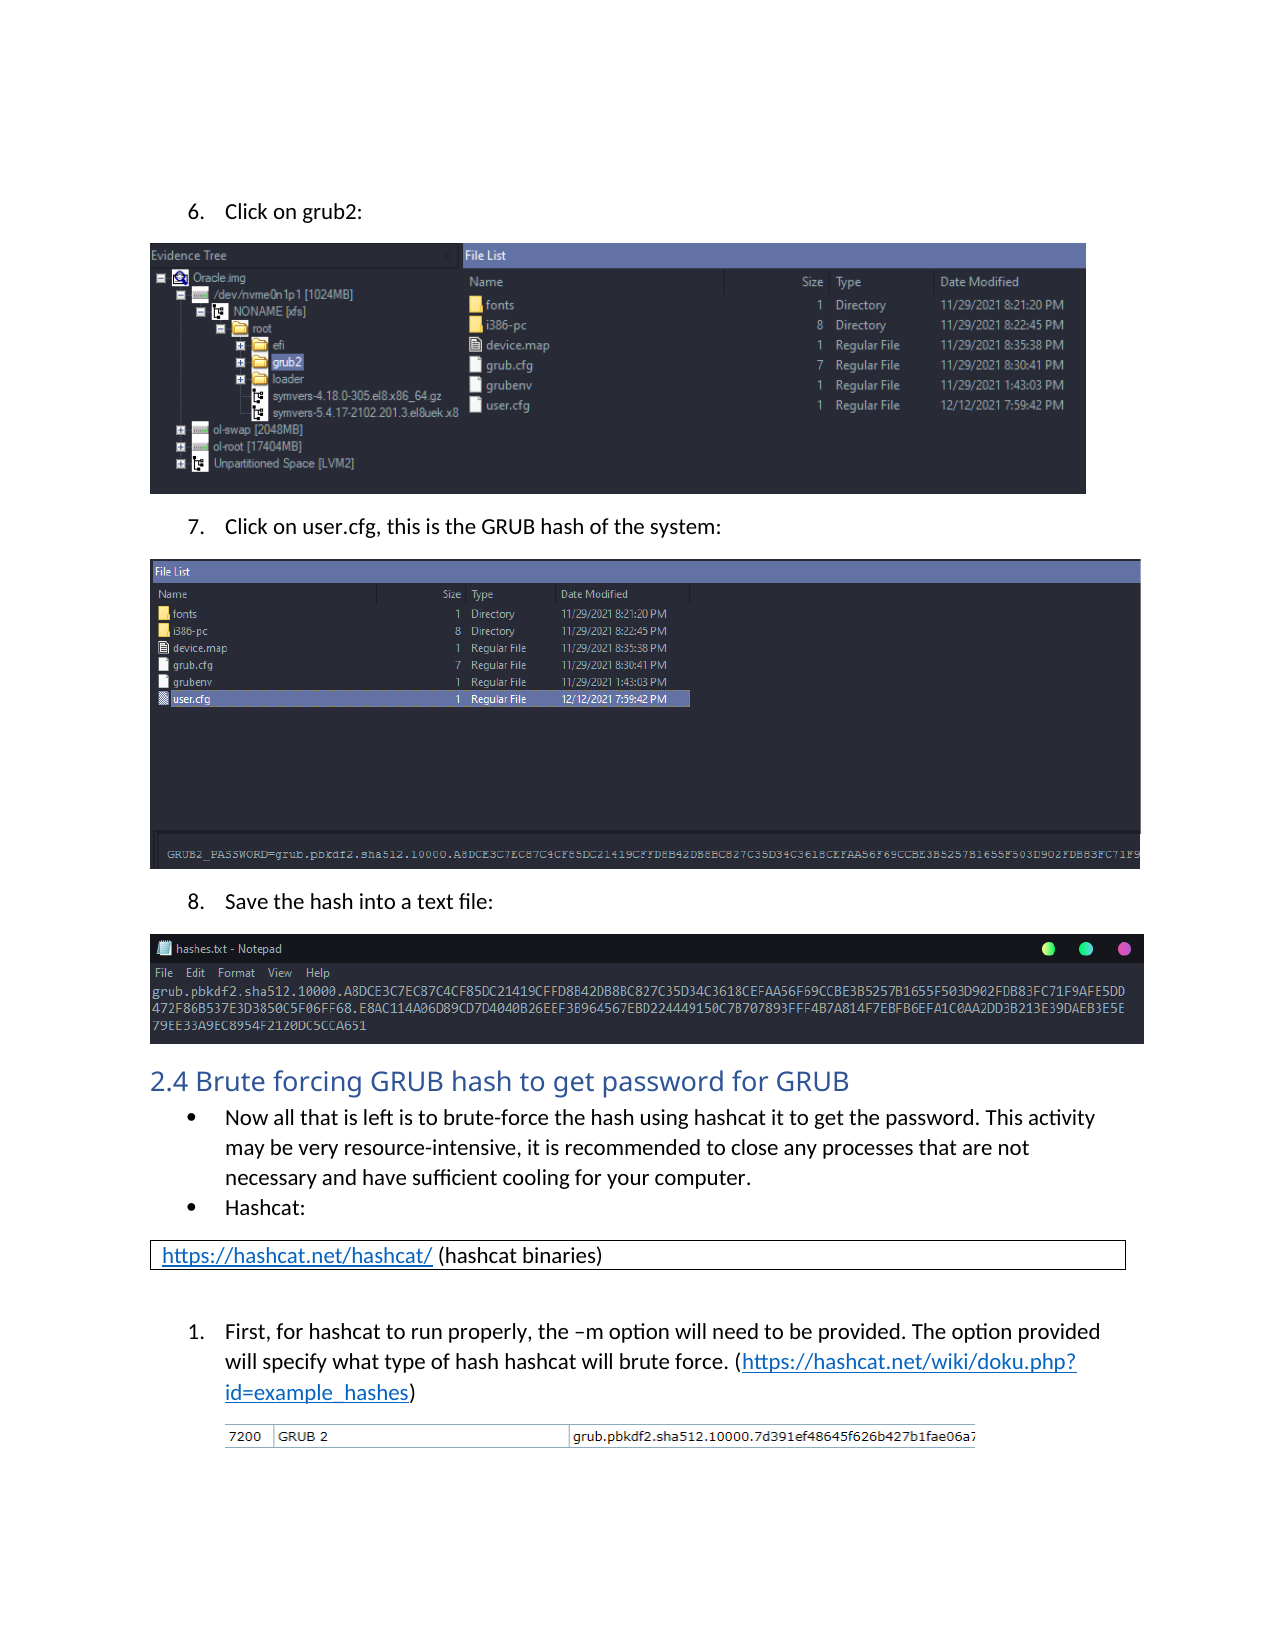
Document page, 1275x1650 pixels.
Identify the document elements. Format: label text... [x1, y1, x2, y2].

list Hashcat: [187, 1193, 1125, 1221]
subtitle 2.4 Brute forcing GRUB hash to get password for GRUB [150, 1063, 1125, 1100]
list Click on user.cfg, this is the GRUB hash of the system: [187, 512, 1125, 540]
list Save the hash into a text file: [187, 887, 1125, 916]
picture [225, 1424, 976, 1448]
picture [150, 559, 1141, 869]
table_header https://hashcat.net/hashcat/ (hashcat binaries) [151, 1241, 1125, 1269]
picture [150, 934, 1144, 1044]
picture [150, 243, 1086, 494]
list Now all that is left is to brute-force the hash using hashcat it to get the password. This activity may be very resource-intensive, it is recommended to close any processes that are not necessary and have sufficient cooling for your computer. [187, 1103, 1125, 1191]
list Click on grub2: [187, 197, 1125, 225]
list First, for hashcat to run properly, the –m option will need to be provided. The option provided will specify what type of hash hashcat will brute force. (https://hashcat.net/wiki/doku.php?id=example_hashes) [187, 1317, 1125, 1406]
